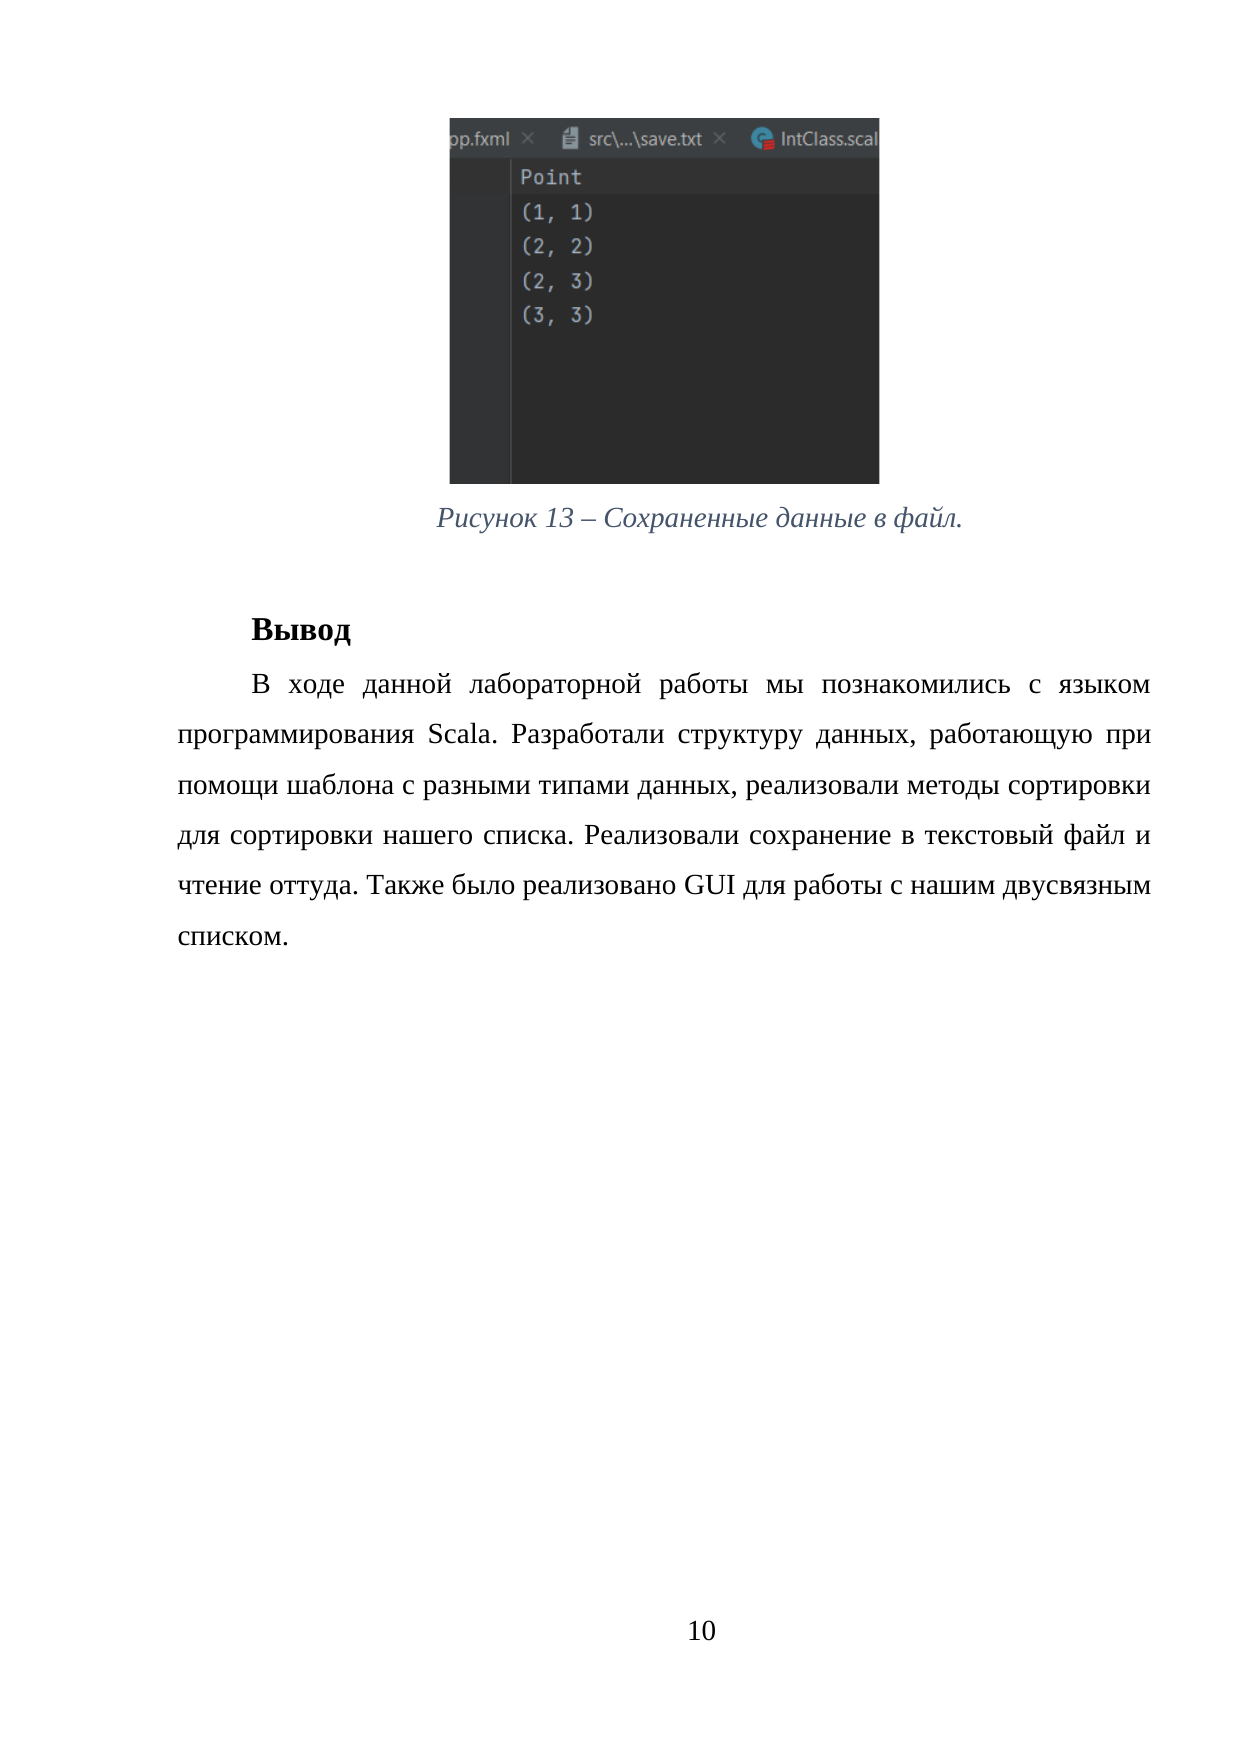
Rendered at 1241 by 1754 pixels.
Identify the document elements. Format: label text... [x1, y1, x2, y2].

subtitle Вывод [177, 609, 1152, 647]
text В ходе данной лабораторной работы мы познакомились с языком программирования Scala. Разработали структуру данных, работающую при помощи шаблона с разными типами данных, реализовали методы сортировки для сортировки нашего списка. Реализовали сохранение в текстовый файл и чтение оттуда. Также было реализовано GUI для работы с нашим двусвязным списком. [177, 666, 1152, 951]
text Рисунок 13 – Сохраненные данные в файл. [177, 500, 1152, 533]
picture [449, 118, 880, 484]
